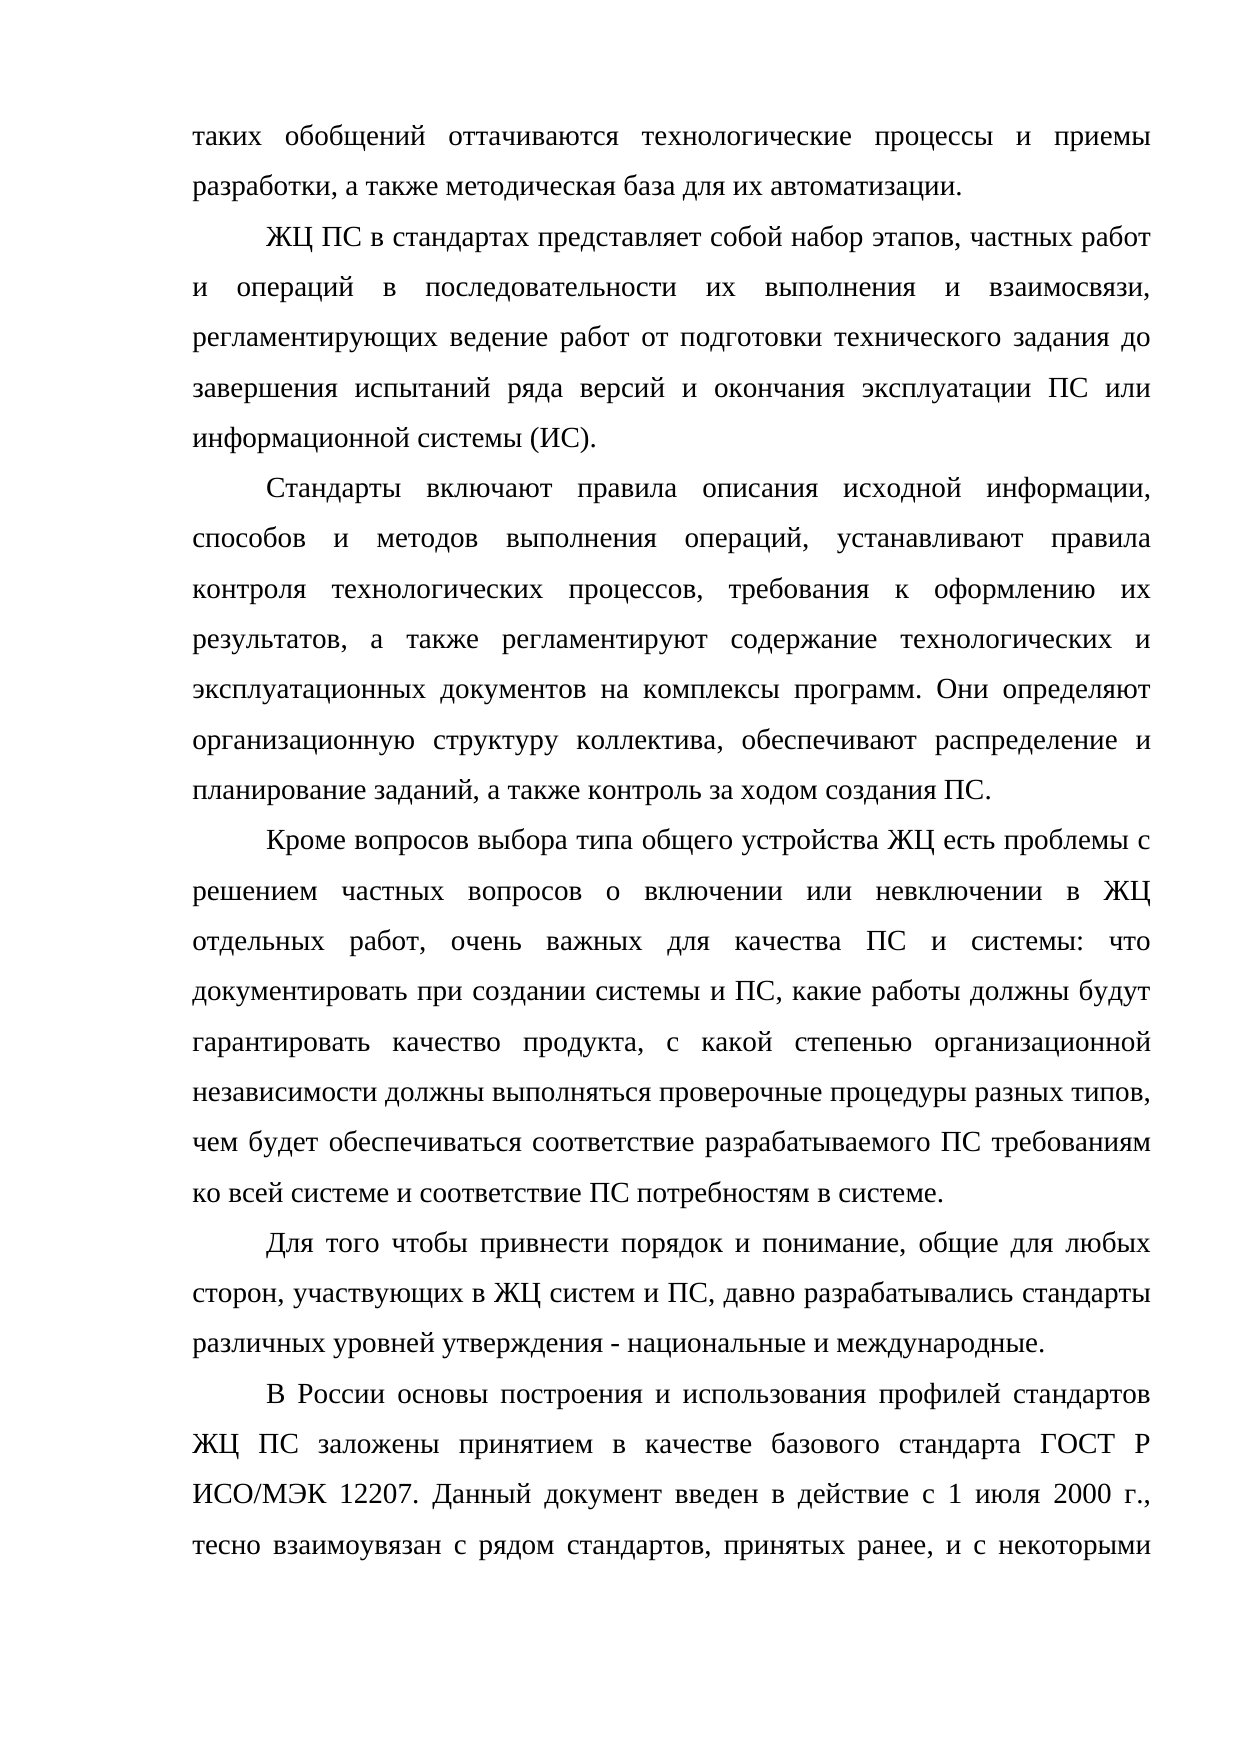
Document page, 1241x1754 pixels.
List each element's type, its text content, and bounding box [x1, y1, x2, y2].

text Кроме вопросов выбора типа общего устройства ЖЦ есть проблемы с решением частных вопросов о включении или невключении в ЖЦ отдельных работ, очень важных для качества ПС и системы: что документировать при создании системы и ПС, какие работы должны будут гарантировать качество продукта, с какой степенью организационной независимости должны выполняться проверочные процедуры разных типов, чем будет обеспечиваться соответствие разрабатываемого ПС требованиям ко всей системе и соответствие ПС потребностям в системе. [192, 822, 1152, 1208]
text Для того чтобы привнести порядок и понимание, общие для любых сторон, участвующих в ЖЦ систем и ПС, давно разрабатывались стандарты различных уровней утверждения - национальные и международные. [192, 1225, 1152, 1359]
text Стандарты включают правила описания исходной информации, способов и методов выполнения операций, устанавливают правила контроля технологических процессов, требования к оформлению их результатов, а также регламентируют содержание технологических и эксплуатационных документов на комплексы программ. Они определяют организационную структуру коллектива, обеспечивают распределение и планирование заданий, а также контроль за ходом создания ПС. [192, 470, 1152, 806]
text ЖЦ ПС в стандартах представляет собой набор этапов, частных работ и операций в последовательности их выполнения и взаимосвязи, регламентирующих ведение работ от подготовки технического задания до завершения испытаний ряда версий и окончания эксплуатации ПС или информационной системы (ИС). [192, 219, 1152, 453]
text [192, 1376, 1152, 1560]
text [192, 118, 1152, 202]
